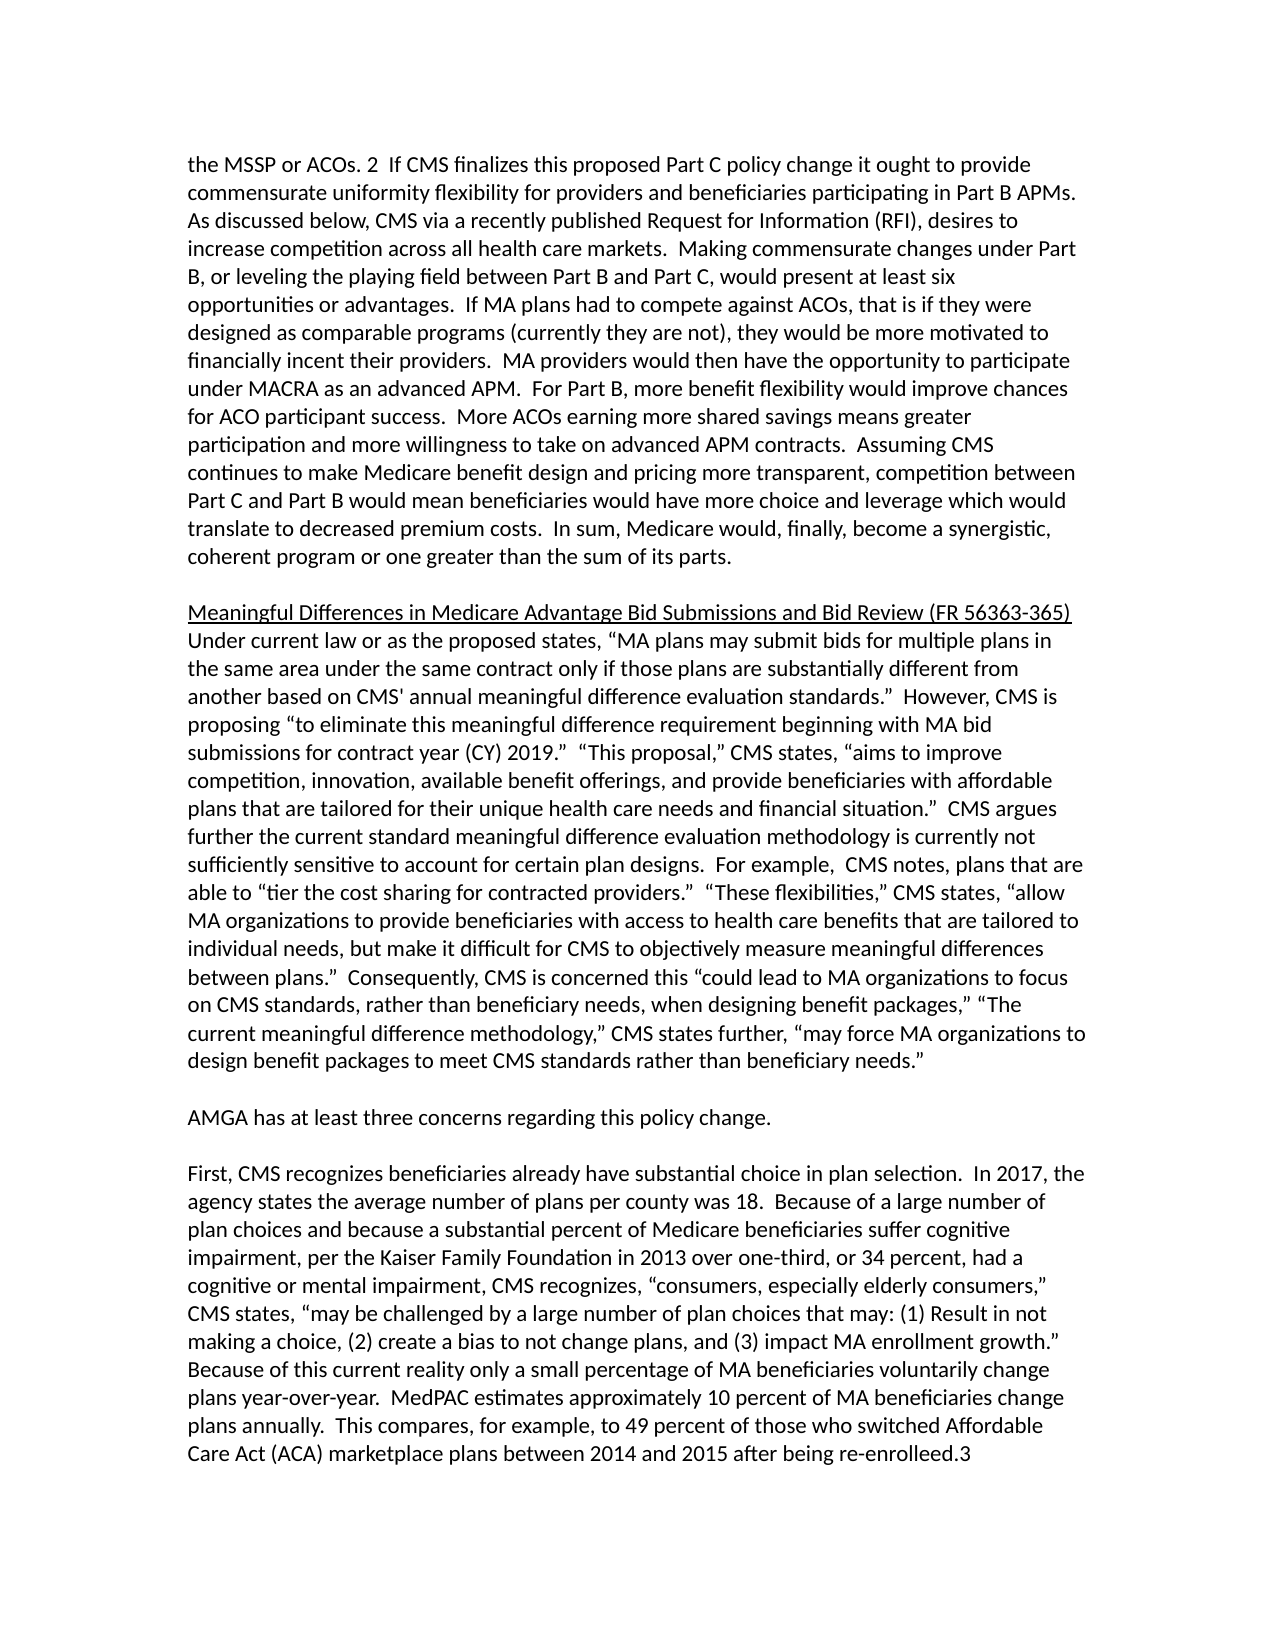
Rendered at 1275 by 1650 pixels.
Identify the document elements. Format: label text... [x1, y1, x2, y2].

text First, CMS recognizes beneficiaries already have substantial choice in plan selection. In 2017, the agency states the average number of plans per county was 18. Because of a large number of plan choices and because a substantial percent of Medicare beneficiaries suffer cognitive impairment, per the Kaiser Family Foundation in 2013 over one-third, or 34 percent, had a cognitive or mental impairment, CMS recognizes, “consumers, especially elderly consumers,” CMS states, “may be challenged by a large number of plan choices that may: (1) Result in not making a choice, (2) create a bias to not change plans, and (3) impact MA enrollment growth.” Because of this current reality only a small percentage of MA beneficiaries voluntarily change plans year-over-year. MedPAC estimates approximately 10 percent of MA beneficiaries change plans annually. This compares, for example, to 49 percent of those who switched Affordable Care Act (ACA) marketplace plans between 2014 and 2015 after being re-enrolleed.3 [187, 1159, 1087, 1467]
text Meaningful Differences in Medicare Advantage Bid Submissions and Bid Review (FR 56363-365) [187, 598, 1087, 626]
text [187, 150, 1087, 570]
text AMGA has at least three concerns regarding this policy change. [187, 1103, 1087, 1131]
text Under current law or as the proposed states, “MA plans may submit bids for multiple plans in the same area under the same contract only if those plans are substantially different from another based on CMS' annual meaningful difference evaluation standards.” However, CMS is proposing “to eliminate this meaningful difference requirement beginning with MA bid submissions for contract year (CY) 2019.” “This proposal,” CMS states, “aims to improve competition, innovation, available benefit offerings, and provide beneficiaries with affordable plans that are tailored for their unique health care needs and financial situation.” CMS argues further the current standard meaningful difference evaluation methodology is currently not sufficiently sensitive to account for certain plan designs. For example, CMS notes, plans that are able to “tier the cost sharing for contracted providers.” “These flexibilities,” CMS states, “allow MA organizations to provide beneficiaries with access to health care benefits that are tailored to individual needs, but make it difficult for CMS to objectively measure meaningful differences between plans.” Consequently, CMS is concerned this “could lead to MA organizations to focus on CMS standards, rather than beneficiary needs, when designing benefit packages,” “The current meaningful difference methodology,” CMS states further, “may force MA organizations to design benefit packages to meet CMS standards rather than beneficiary needs.” [187, 626, 1087, 1075]
